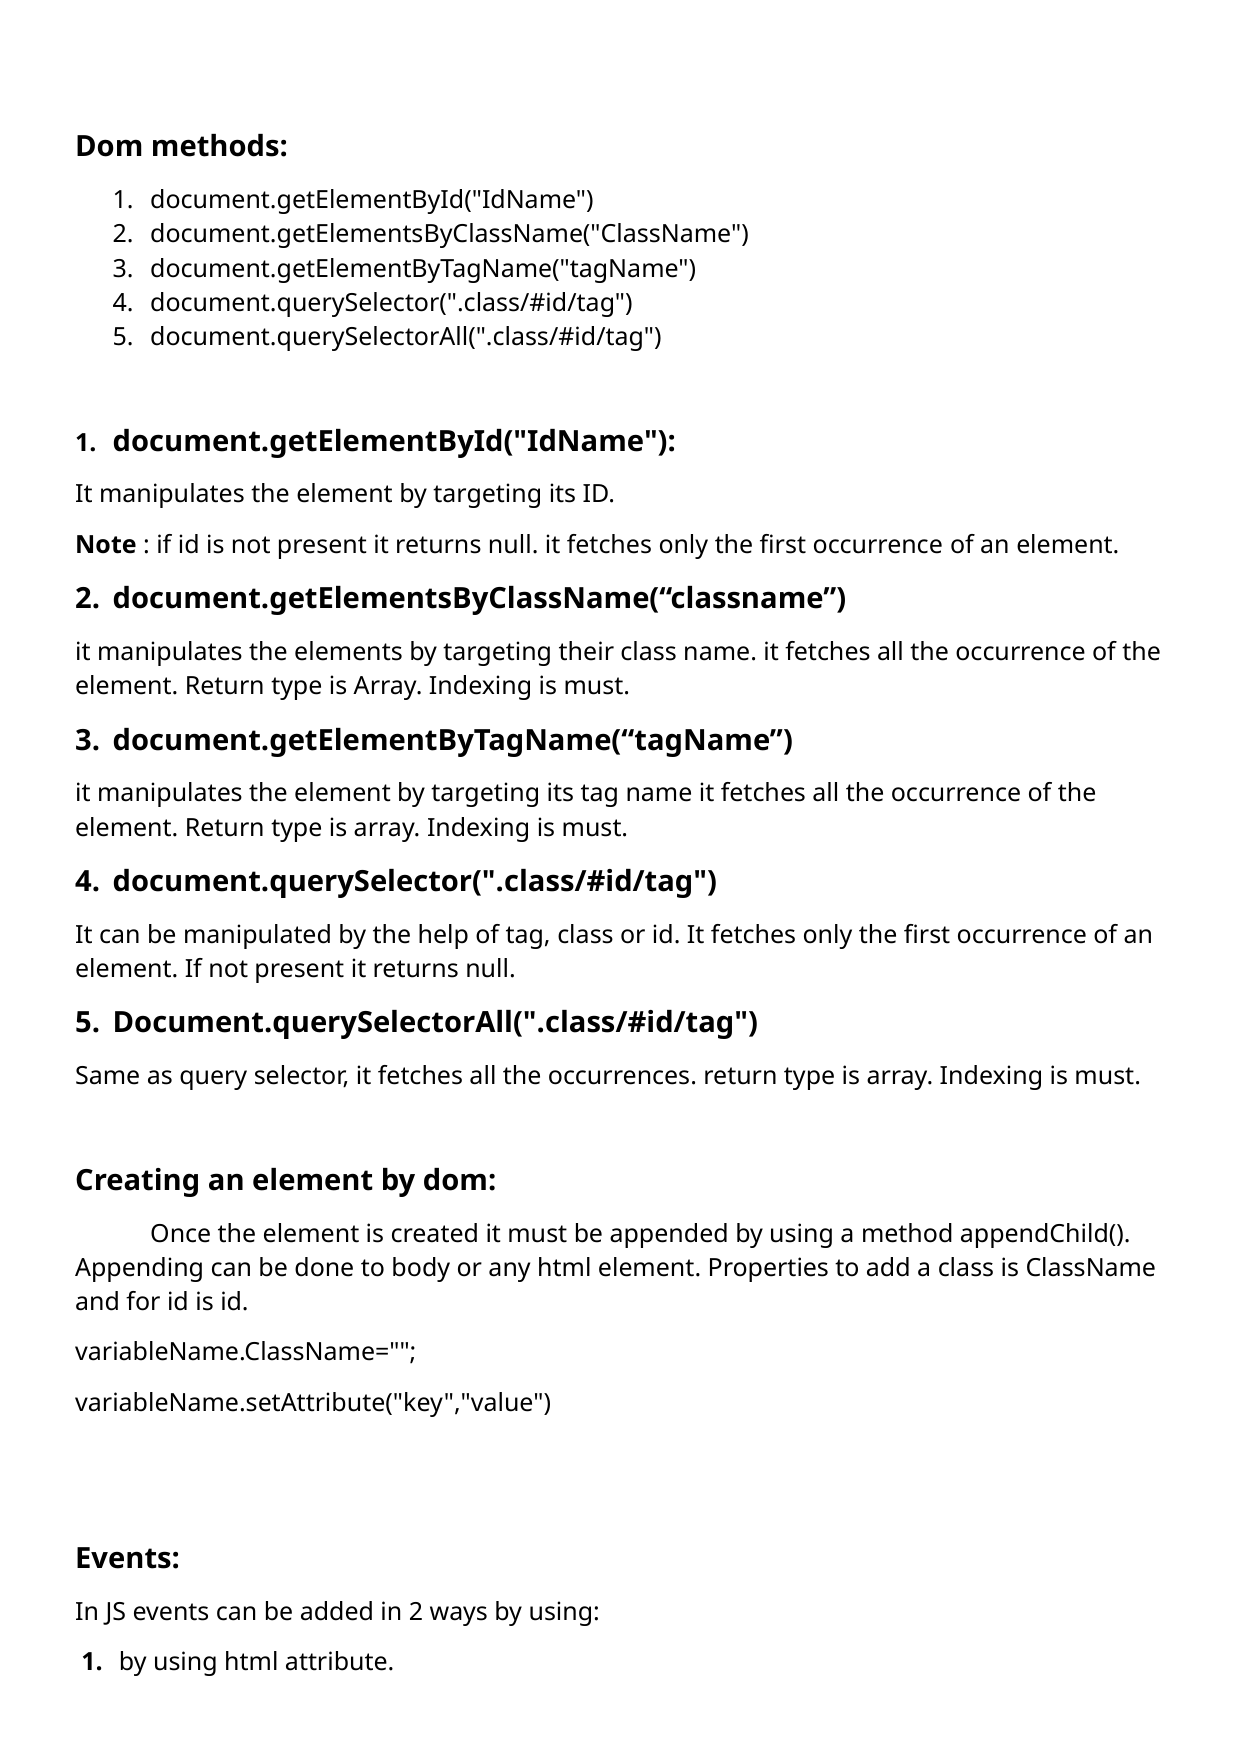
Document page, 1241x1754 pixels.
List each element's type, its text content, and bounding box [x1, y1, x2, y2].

list by using html attribute. [81, 1644, 1165, 1678]
text variableName.ClassName=""; [75, 1334, 1165, 1368]
list document.querySelector(".class/#id/tag") [75, 860, 1165, 899]
list document.getElementByTagName("tagName") [112, 250, 1165, 284]
list document.getElementsByClassName(“classname”) [75, 578, 1165, 617]
list document.getElementById("IdName") [112, 182, 1165, 216]
list document.getElementByTagName(“tagName”) [75, 719, 1165, 758]
list document.getElementById("IdName"): [75, 420, 1165, 459]
text it manipulates the element by targeting its tag name it fetches all the occurrence of the element. Return type is array. Indexing is must. [75, 775, 1165, 843]
text variableName.setAttribute("key","value") [75, 1385, 1165, 1419]
text Same as query selector, it fetches all the occurrences. return type is array. Indexing is must. [75, 1057, 1165, 1091]
list document.querySelectorAll(".class/#id/tag") [112, 318, 1165, 352]
text In JS events can be added in 2 ways by using: [75, 1593, 1165, 1627]
text Creating an element by dom: [75, 1159, 1165, 1198]
text Once the element is created it must be appended by using a method appendChild(). Appending can be done to body or any html element. Properties to add a class is ClassName and for id is id. [75, 1215, 1165, 1317]
text Note : if id is not present it returns null. it fetches only the first occurrence of an element. [75, 527, 1165, 561]
text it manipulates the elements by targeting their class name. it fetches all the occurrence of the element. Return type is Array. Indexing is must. [75, 634, 1165, 702]
list Document.querySelectorAll(".class/#id/tag") [75, 1001, 1165, 1041]
list document.querySelector(".class/#id/tag") [112, 284, 1165, 318]
text It can be manipulated by the help of tag, class or id. It fetches only the first occurrence of an element. If not present it returns null. [75, 916, 1165, 984]
list document.getElementsByClassName("ClassName") [112, 216, 1165, 250]
text It manipulates the element by targeting its ID. [75, 476, 1165, 510]
text Events: [75, 1537, 1165, 1577]
text Dom methods: [75, 126, 1165, 165]
